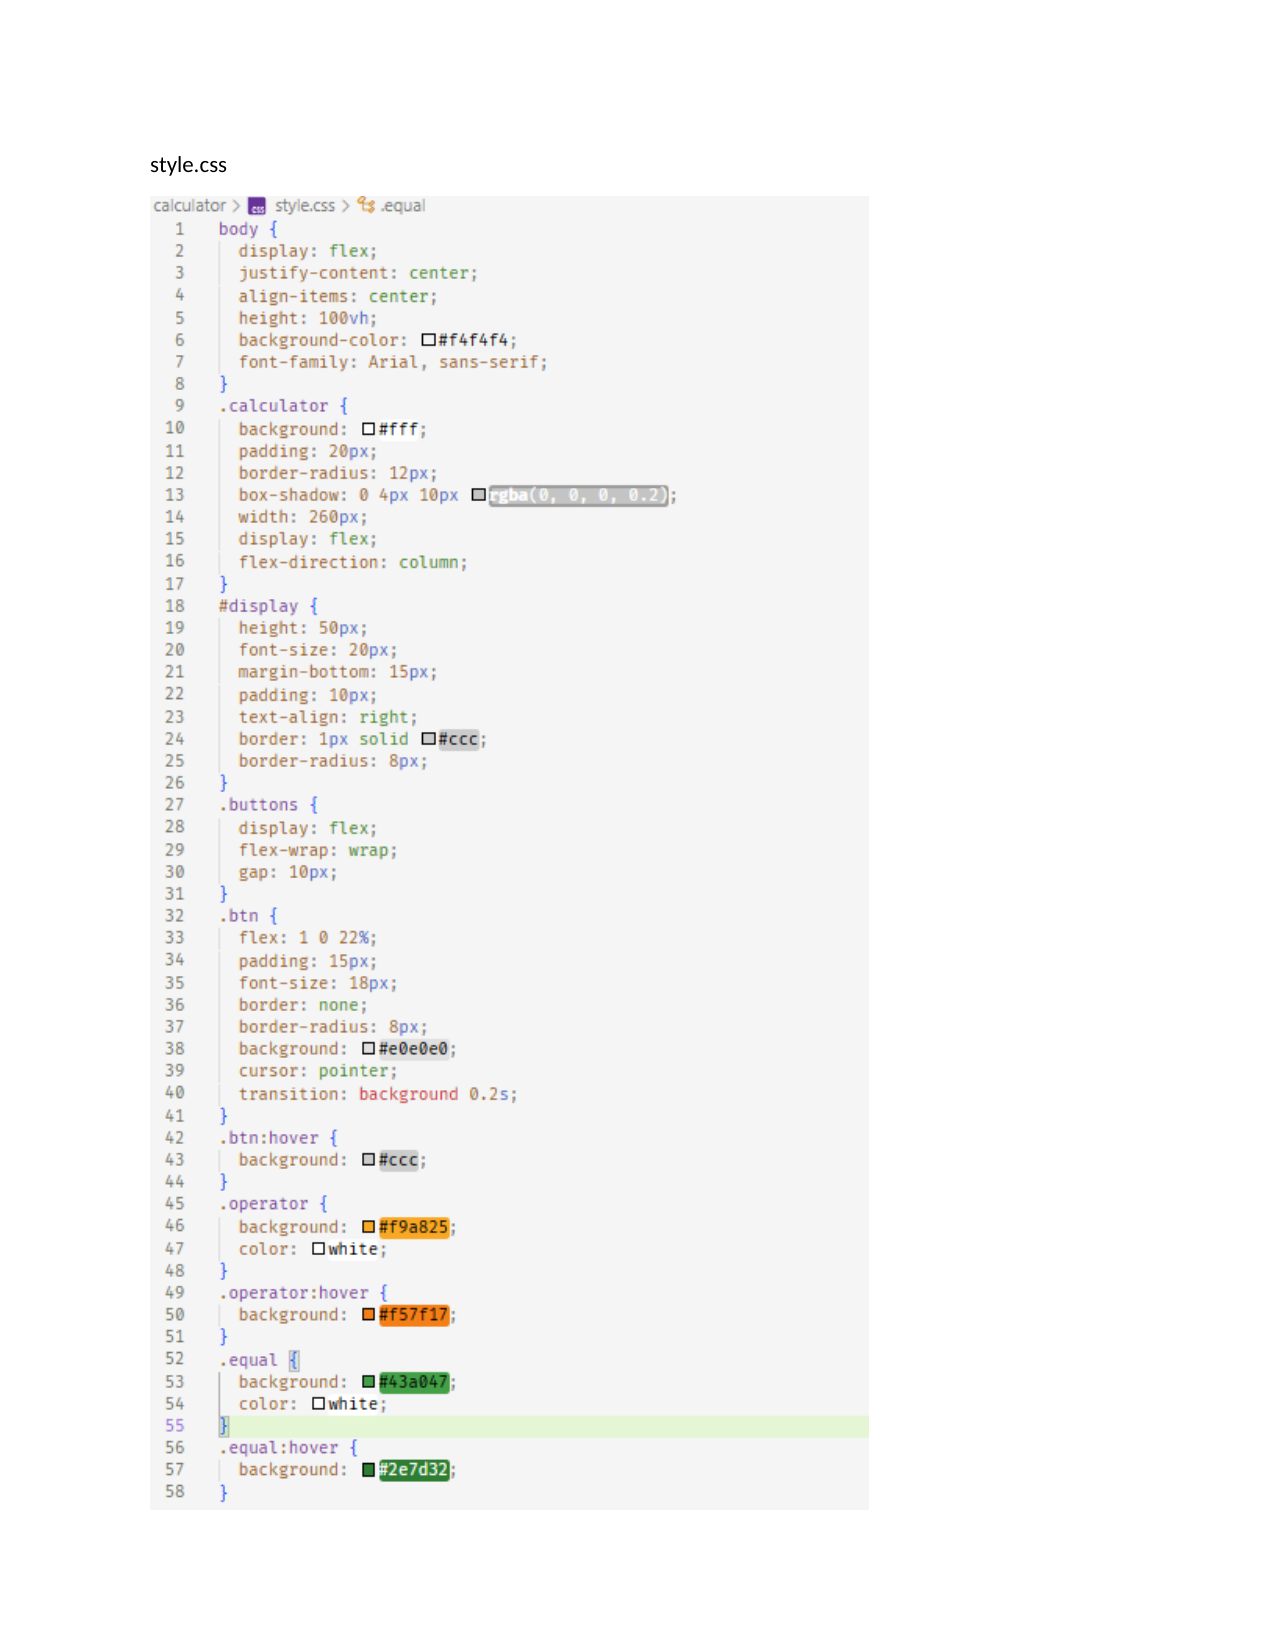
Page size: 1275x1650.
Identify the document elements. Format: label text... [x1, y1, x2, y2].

picture [150, 196, 869, 1510]
text style.css [150, 150, 1125, 178]
